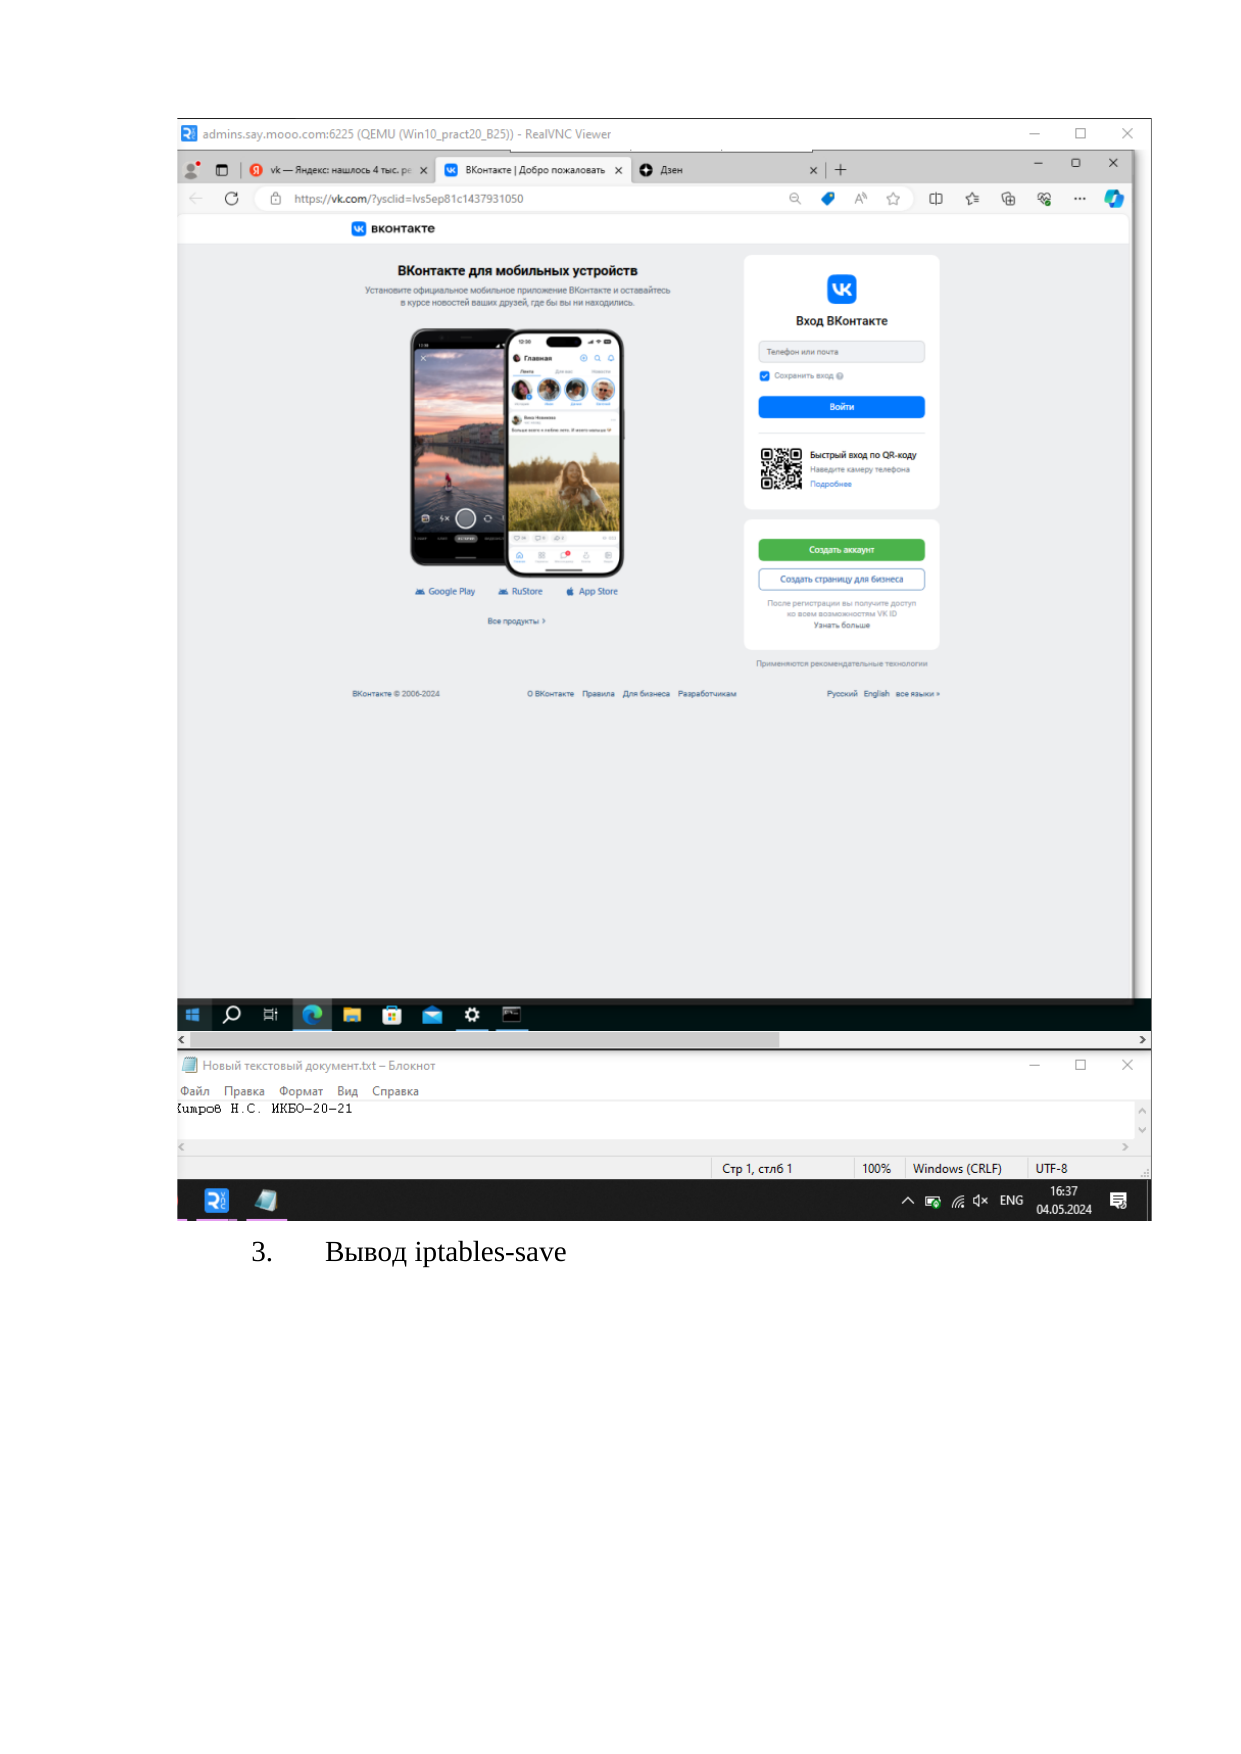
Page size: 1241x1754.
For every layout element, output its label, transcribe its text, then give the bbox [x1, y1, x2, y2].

picture [177, 118, 1152, 1221]
list Вывод iptables-save [177, 1234, 1152, 1268]
